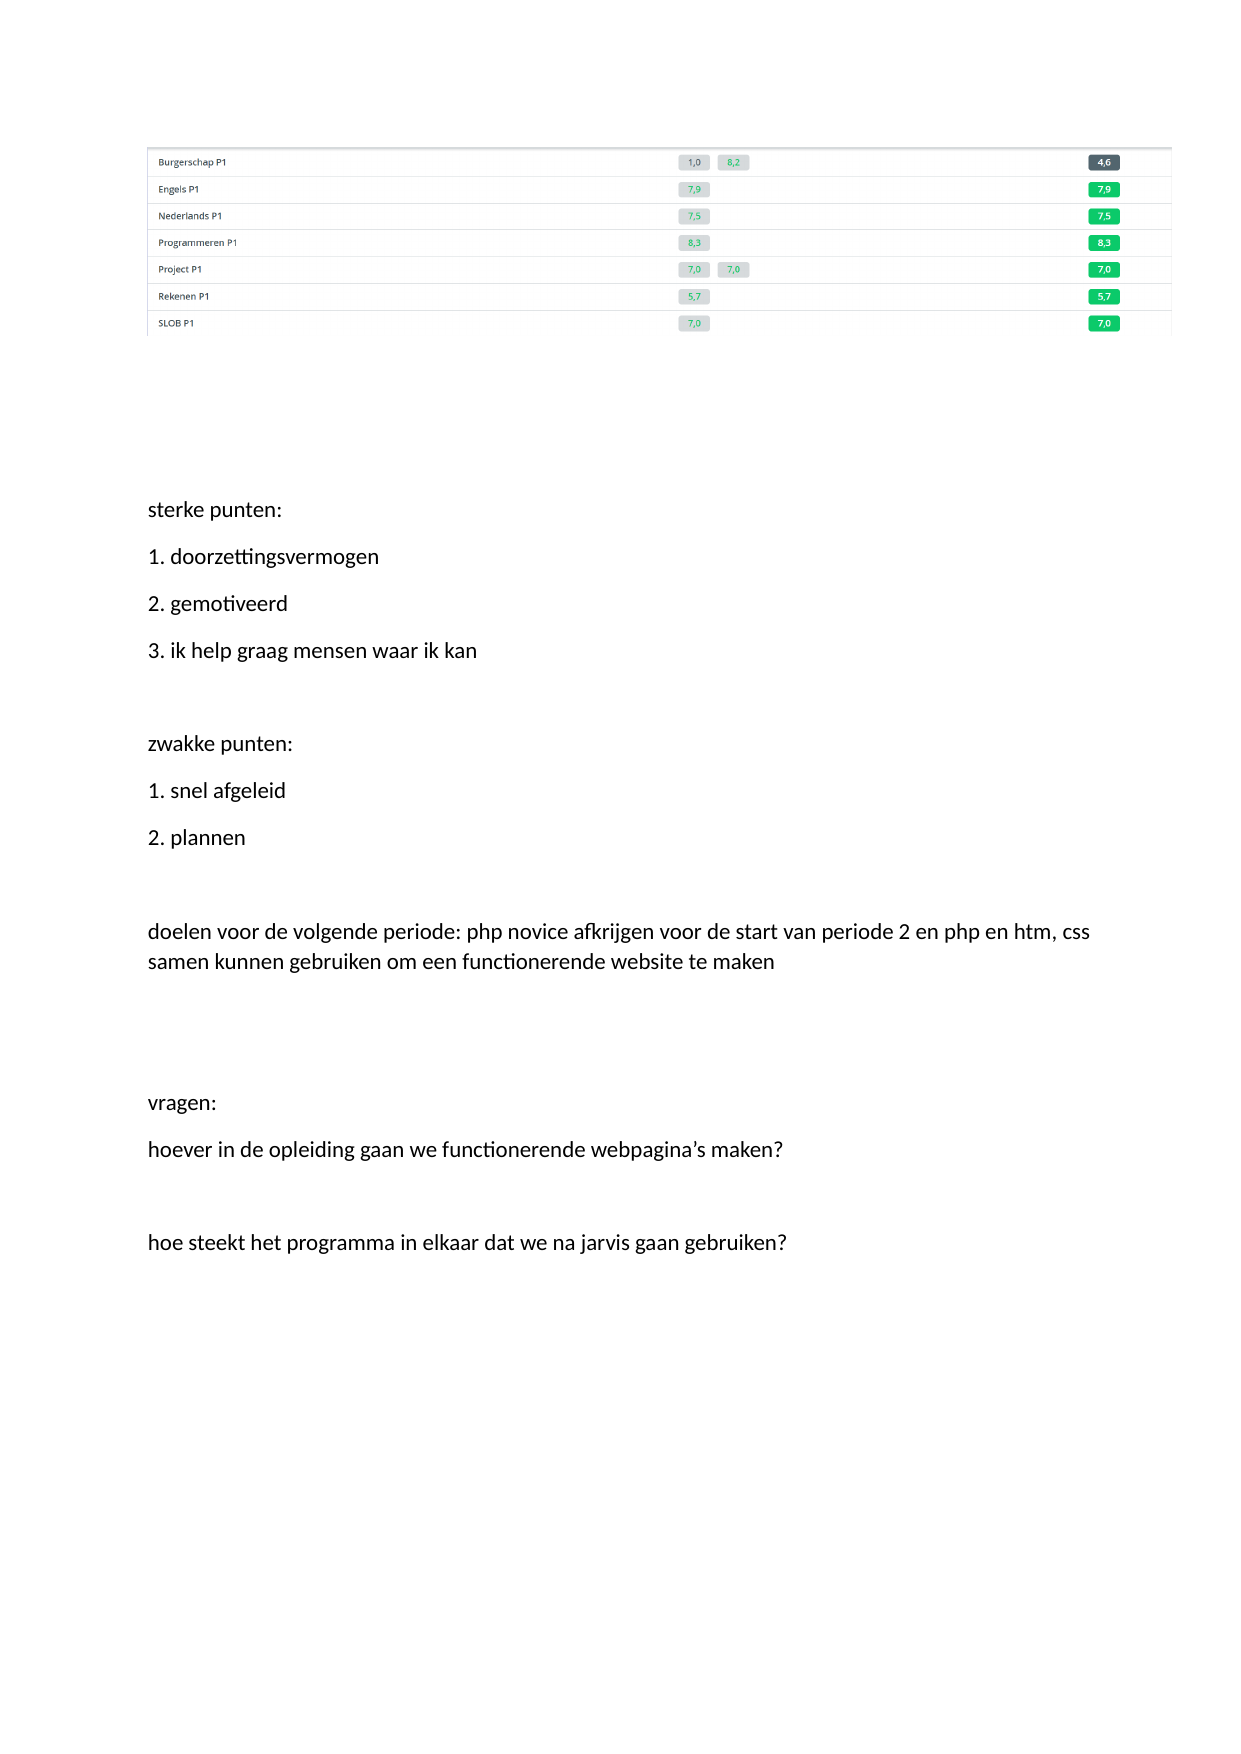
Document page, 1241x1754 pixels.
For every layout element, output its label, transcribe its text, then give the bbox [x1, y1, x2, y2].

text 1. doorzettingsvermogen [148, 542, 1093, 570]
text hoever in de opleiding gaan we functionerende webpagina’s maken? [148, 1135, 1093, 1163]
text 3. ik help graag mensen waar ik kan [148, 636, 1093, 664]
text zwakke punten: [148, 729, 1093, 757]
text hoe steekt het programma in elkaar dat we na jarvis gaan gebruiken? [148, 1228, 1093, 1256]
text sterke punten: [148, 495, 1093, 523]
text 2. plannen [148, 823, 1093, 851]
text 2. gemotiveerd [148, 589, 1093, 617]
picture [147, 147, 1172, 336]
text vragen: [148, 1088, 1093, 1116]
text 1. snel afgeleid [148, 776, 1093, 804]
text doelen voor de volgende periode: php novice afkrijgen voor de start van periode 2 en php en htm, css samen kunnen gebruiken om een functionerende website te maken [148, 917, 1093, 975]
